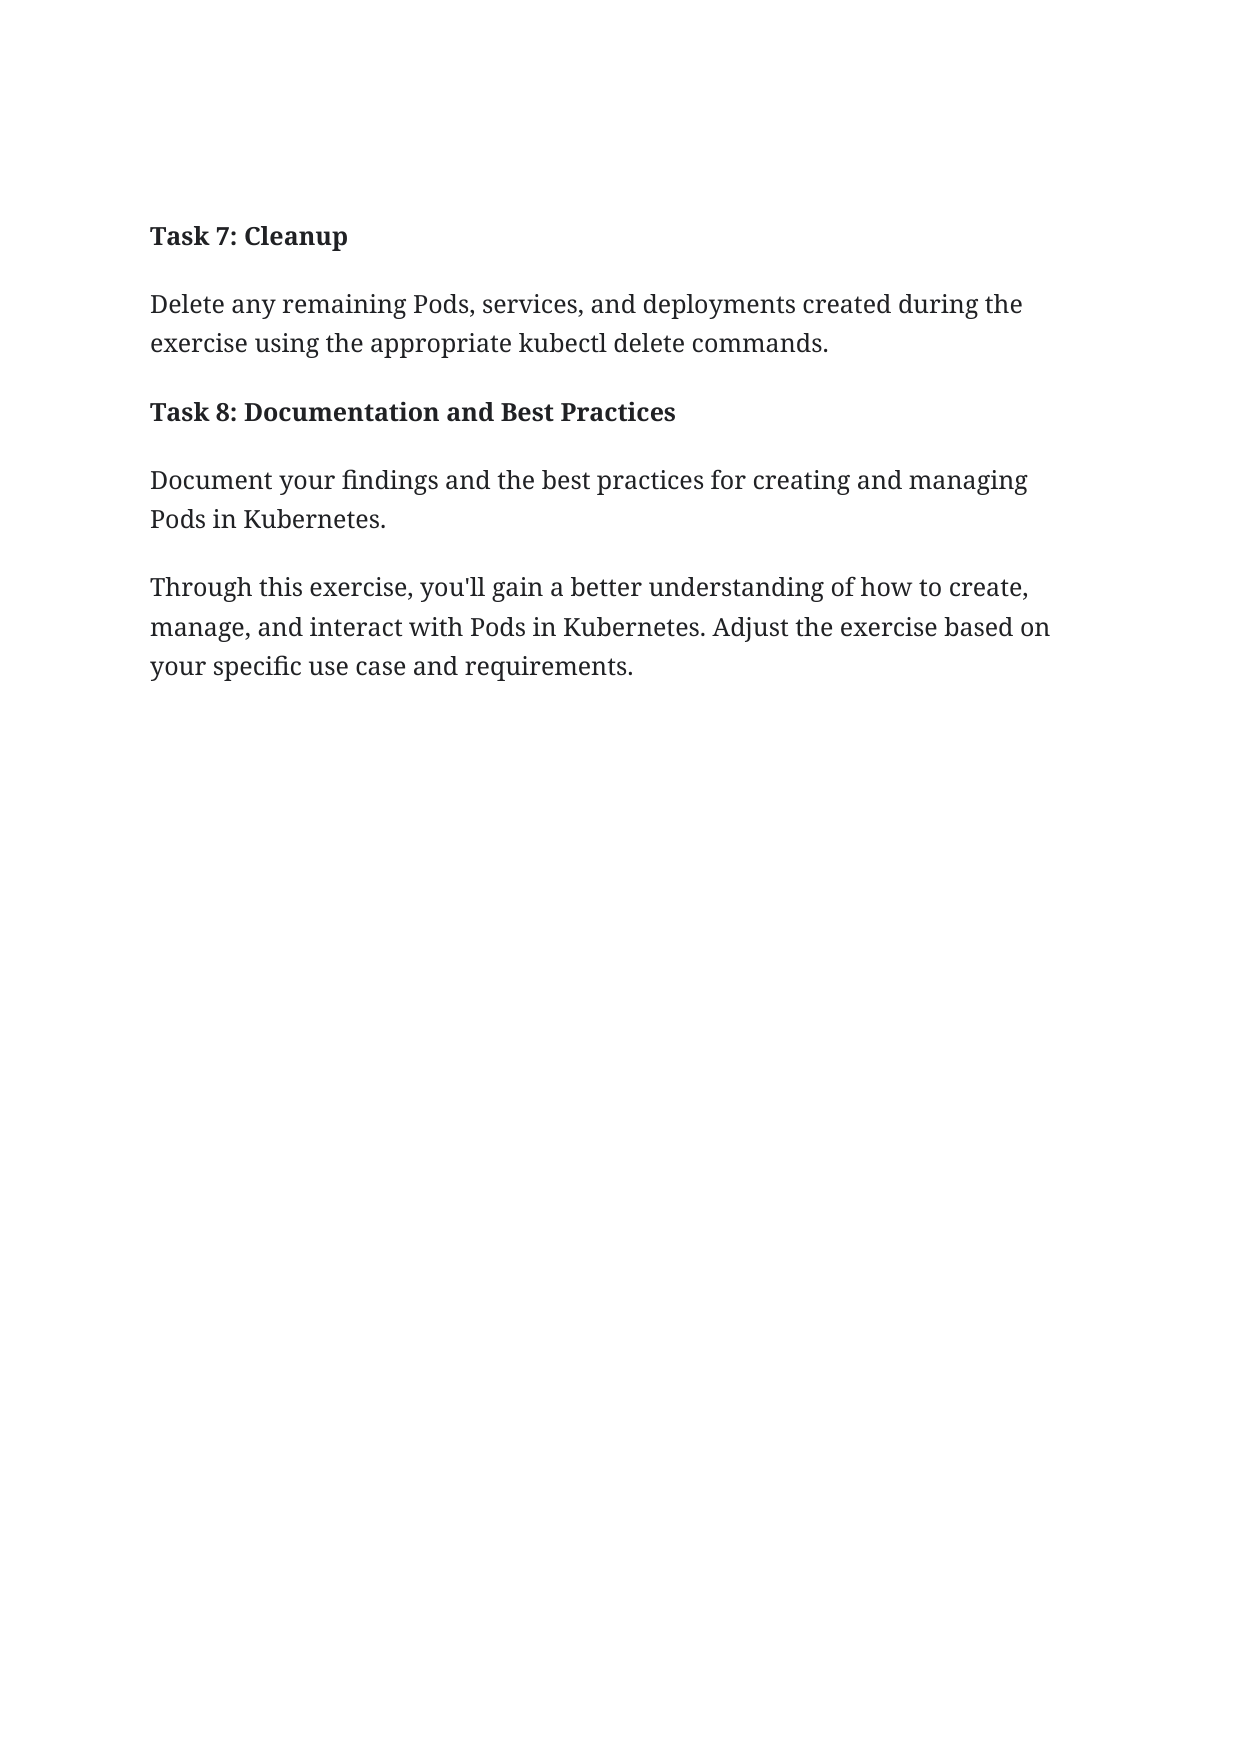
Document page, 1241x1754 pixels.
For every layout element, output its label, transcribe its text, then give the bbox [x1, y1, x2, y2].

text Task 7: Cleanup [150, 218, 1090, 252]
text Through this exercise, you'll gain a better understanding of how to create, manage, and interact with Pods in Kubernetes. Adjust the exercise based on your specific use case and requirements. [150, 570, 1090, 682]
text Delete any remaining Pods, services, and deployments created during the exercise using the appropriate kubectl delete commands. [150, 287, 1090, 360]
text Task 8: Documentation and Best Practices [150, 394, 1090, 428]
text Document your findings and the best practices for creating and managing Pods in Kubernetes. [150, 462, 1090, 536]
